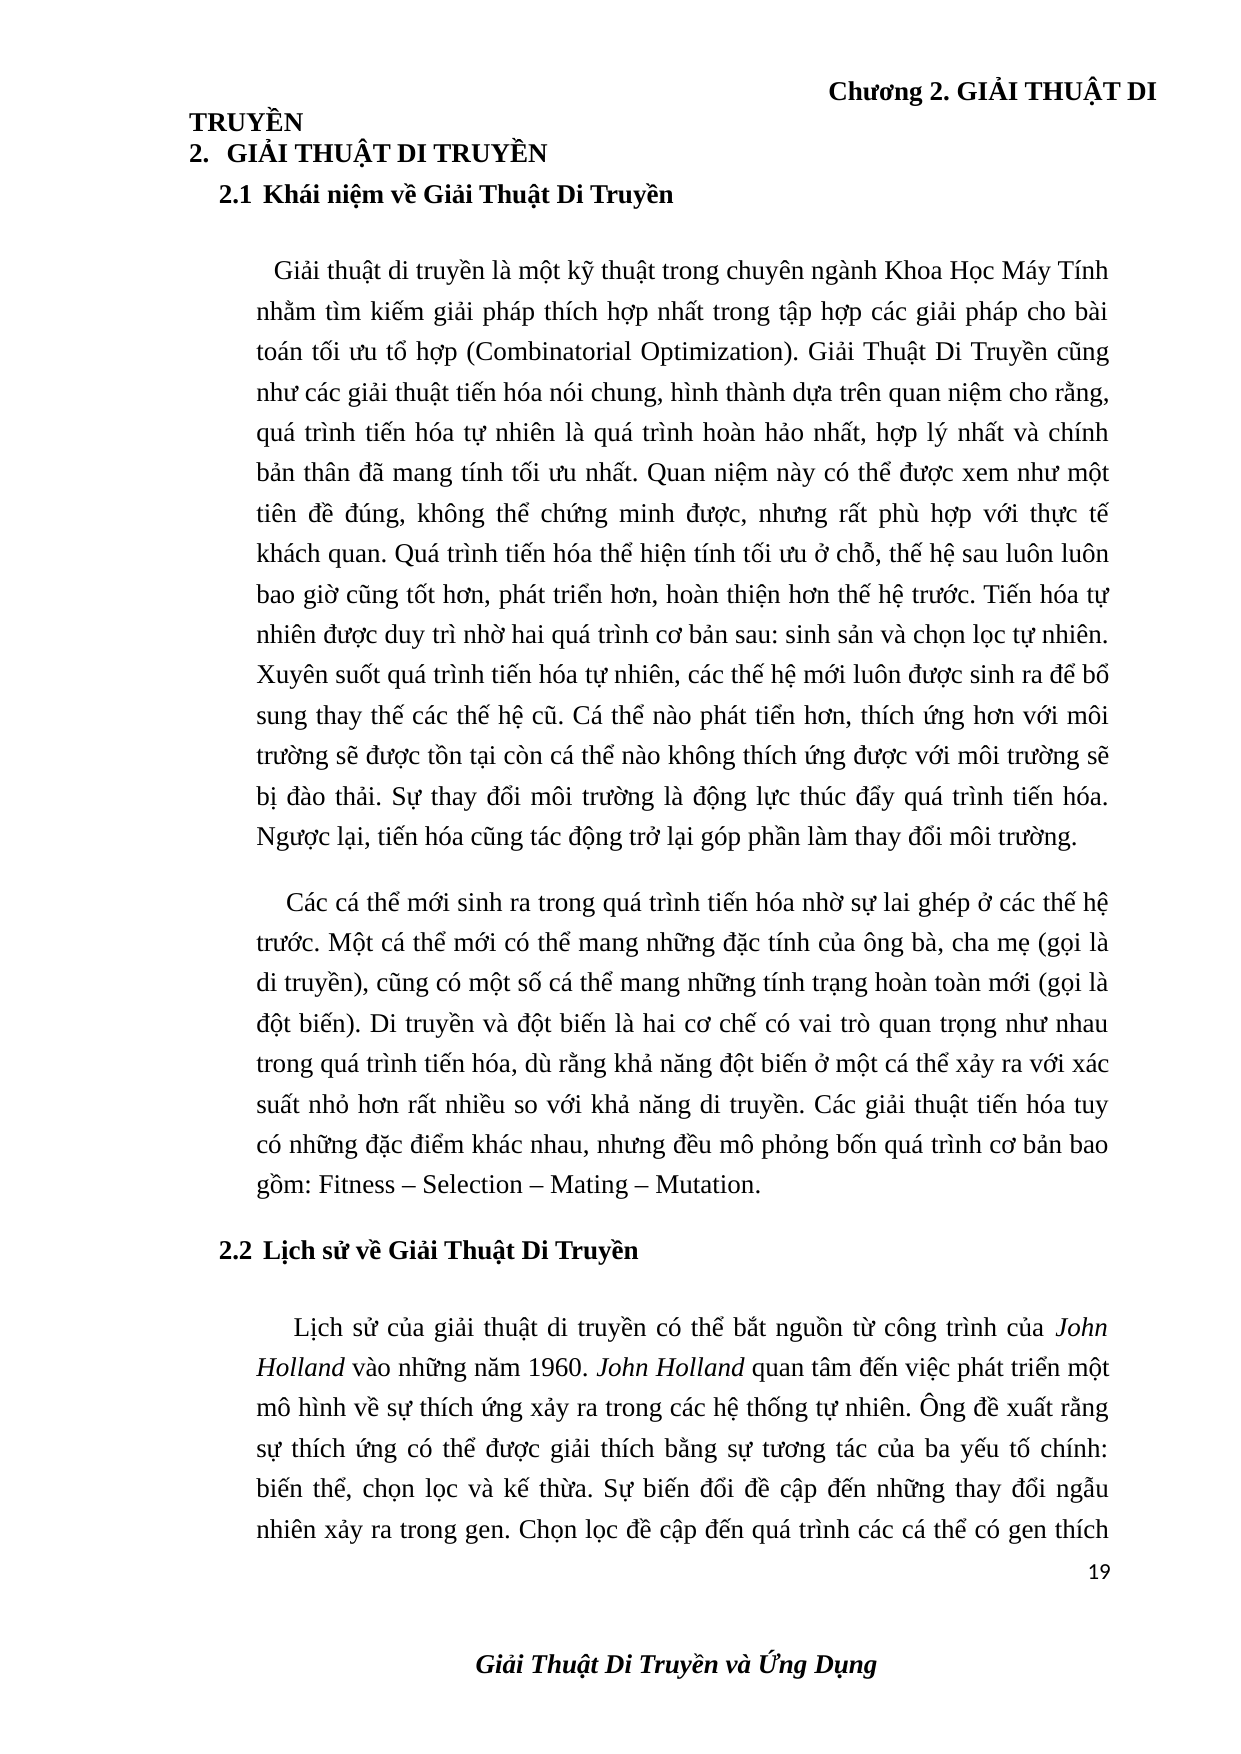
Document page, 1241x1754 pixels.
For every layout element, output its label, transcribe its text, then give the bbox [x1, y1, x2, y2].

list Các cá thể mới sinh ra trong quá trình tiến hóa nhờ sự lai ghép ở các thế hệ trước. Một cá thể mới có thể mang những đặc tính của ông bà, cha mẹ (gọi là di truyền), cũng có một số cá thể mang những tính trạng hoàn toàn mới (gọi là đột biến). Di truyền và đột biến là hai cơ chế có vai trò quan trọng như nhau trong quá trình tiến hóa, dù rằng khả năng đột biến ở một cá thể xảy ra với xác suất nhỏ hơn rất nhiều so với khả năng di truyền. Các giải thuật tiến hóa tuy có những đặc điểm khác nhau, nhưng đều mô phỏng bốn quá trình cơ bản bao gồm: Fitness – Selection – Mating – Mutation. [256, 886, 1110, 1200]
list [256, 1311, 1110, 1544]
list Lịch sử về Giải Thuật Di Truyền [218, 1234, 1110, 1265]
list Giải thuật di truyền là một kỹ thuật trong chuyên ngành Khoa Học Máy Tính nhằm tìm kiếm giải pháp thích hợp nhất trong tập hợp các giải pháp cho bài toán tối ưu tổ hợp (Combinatorial Optimization). Giải Thuật Di Truyền cũng như các giải thuật tiến hóa nói chung, hình thành dựa trên quan niệm cho rằng, quá trình tiến hóa tự nhiên là quá trình hoàn hảo nhất, hợp lý nhất và chính bản thân đã mang tính tối ưu nhất. Quan niệm này có thể được xem như một tiên đề đúng, không thể chứng minh được, nhưng rất phù hợp với thực tế khách quan. Quá trình tiến hóa thể hiện tính tối ưu ở chỗ, thế hệ sau luôn luôn bao giờ cũng tốt hơn, phát triển hơn, hoàn thiện hơn thế hệ trước. Tiến hóa tự nhiên được duy trì nhờ hai quá trình cơ bản sau: sinh sản và chọn lọc tự nhiên. Xuyên suốt quá trình tiến hóa tự nhiên, các thế hệ mới luôn được sinh ra để bổ sung thay thế các thế hệ cũ. Cá thể nào phát tiển hơn, thích ứng hơn với môi trường sẽ được tồn tại còn cá thể nào không thích ứng được với môi trường sẽ bị đào thải. Sự thay đổi môi trường là động lực thúc đẩy quá trình tiến hóa. Ngược lại, tiến hóa cũng tác động trở lại góp phần làm thay đổi môi trường. [256, 254, 1110, 851]
list Khái niệm về Giải Thuật Di Truyền [218, 178, 1110, 209]
list GIẢI THUẬT DI TRUYỀN [189, 137, 1110, 168]
